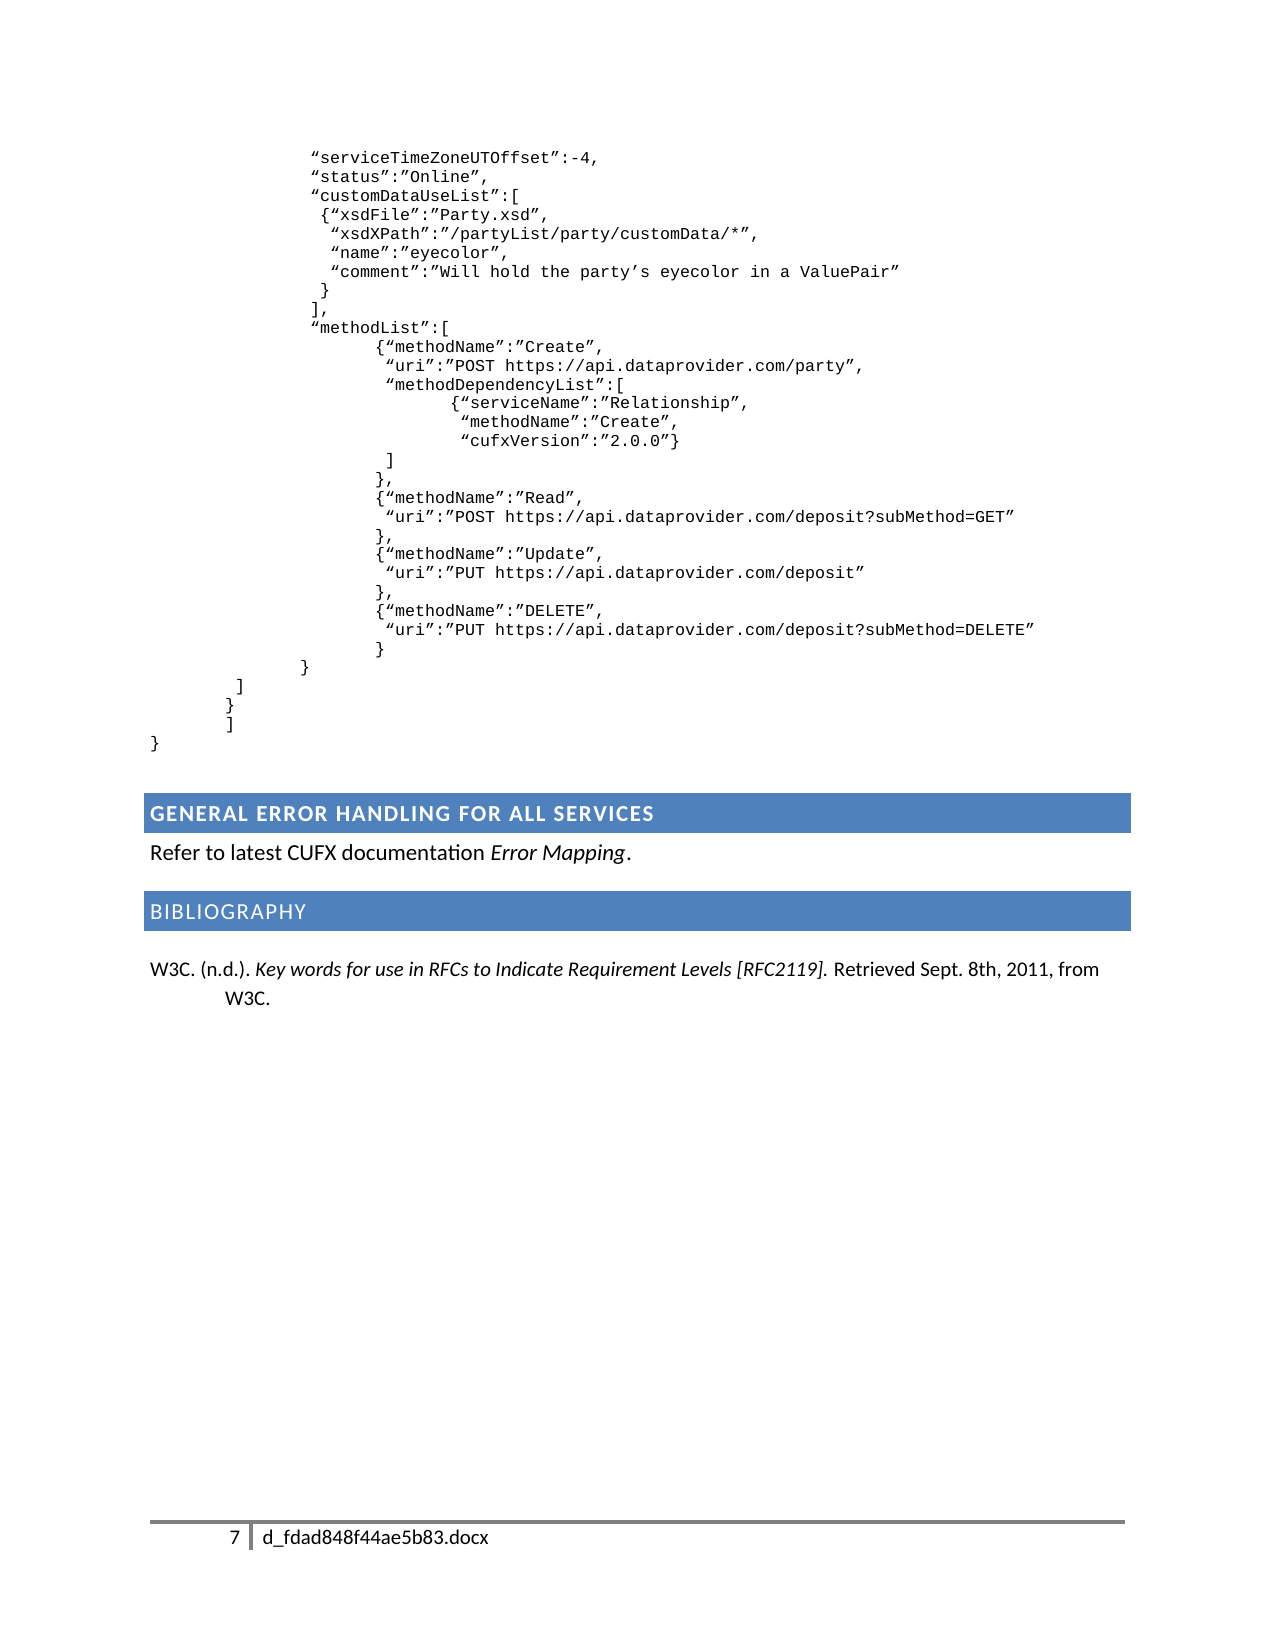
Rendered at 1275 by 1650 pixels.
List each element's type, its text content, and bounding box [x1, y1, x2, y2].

text “comment”:”Will hold the party’s eyecolor in a ValuePair” [150, 263, 1125, 282]
text }, [225, 471, 1125, 489]
text }, [225, 584, 1125, 602]
text }, [225, 527, 1125, 546]
text “name”:”eyecolor”, [150, 244, 1125, 263]
text {“methodName”:”Read”, [225, 489, 1125, 508]
text “methodName”:”Create”, [225, 414, 1125, 433]
text “methodList”:[ [225, 320, 1125, 338]
text {“methodName”:”Update”, [225, 546, 1125, 565]
text W3C. (n.d.). Key words for use in RFCs to Indicate Requirement Levels [RFC2119]. Retrieved Sept. 8th, 2011, from W3C. [150, 956, 1125, 1011]
text “customDataUseList”:[ [225, 188, 1125, 207]
text ] [150, 678, 1125, 697]
text } [225, 659, 1125, 678]
text ] [225, 716, 1125, 734]
text {“methodName”:”Create”, [225, 338, 1125, 357]
text ], [225, 301, 1125, 320]
text ] [225, 452, 1125, 471]
text Refer to latest CUFX documentation Error Mapping. [150, 838, 1125, 866]
text } [150, 734, 1125, 753]
text “cufxVersion”:”2.0.0”} [225, 433, 1125, 452]
text “uri”:”POST https://api.dataprovider.com/party”, [150, 357, 1125, 376]
text Bibliography [150, 897, 1125, 925]
text “uri”:”PUT https://api.dataprovider.com/deposit?subMethod=DELETE” [150, 621, 1125, 640]
text {“serviceName”:”Relationship”, [225, 395, 1125, 414]
text } [150, 282, 1125, 301]
text “uri”:”POST https://api.dataprovider.com/deposit?subMethod=GET” [150, 508, 1125, 527]
text “xsdXPath”:”/partyList/party/customData/*”, [150, 225, 1125, 244]
text } [225, 640, 1125, 659]
subtitle General Error handling For All Services [150, 799, 1125, 827]
text “status”:”Online”, [225, 169, 1125, 188]
text “uri”:”PUT https://api.dataprovider.com/deposit” [150, 565, 1125, 584]
text “serviceTimeZoneUTOffset”:-4, [225, 150, 1125, 169]
text {“xsdFile”:”Party.xsd”, [225, 207, 1125, 225]
text } [150, 697, 1125, 716]
text “methodDependencyList”:[ [225, 376, 1125, 395]
text {“methodName”:”DELETE”, [225, 602, 1125, 621]
